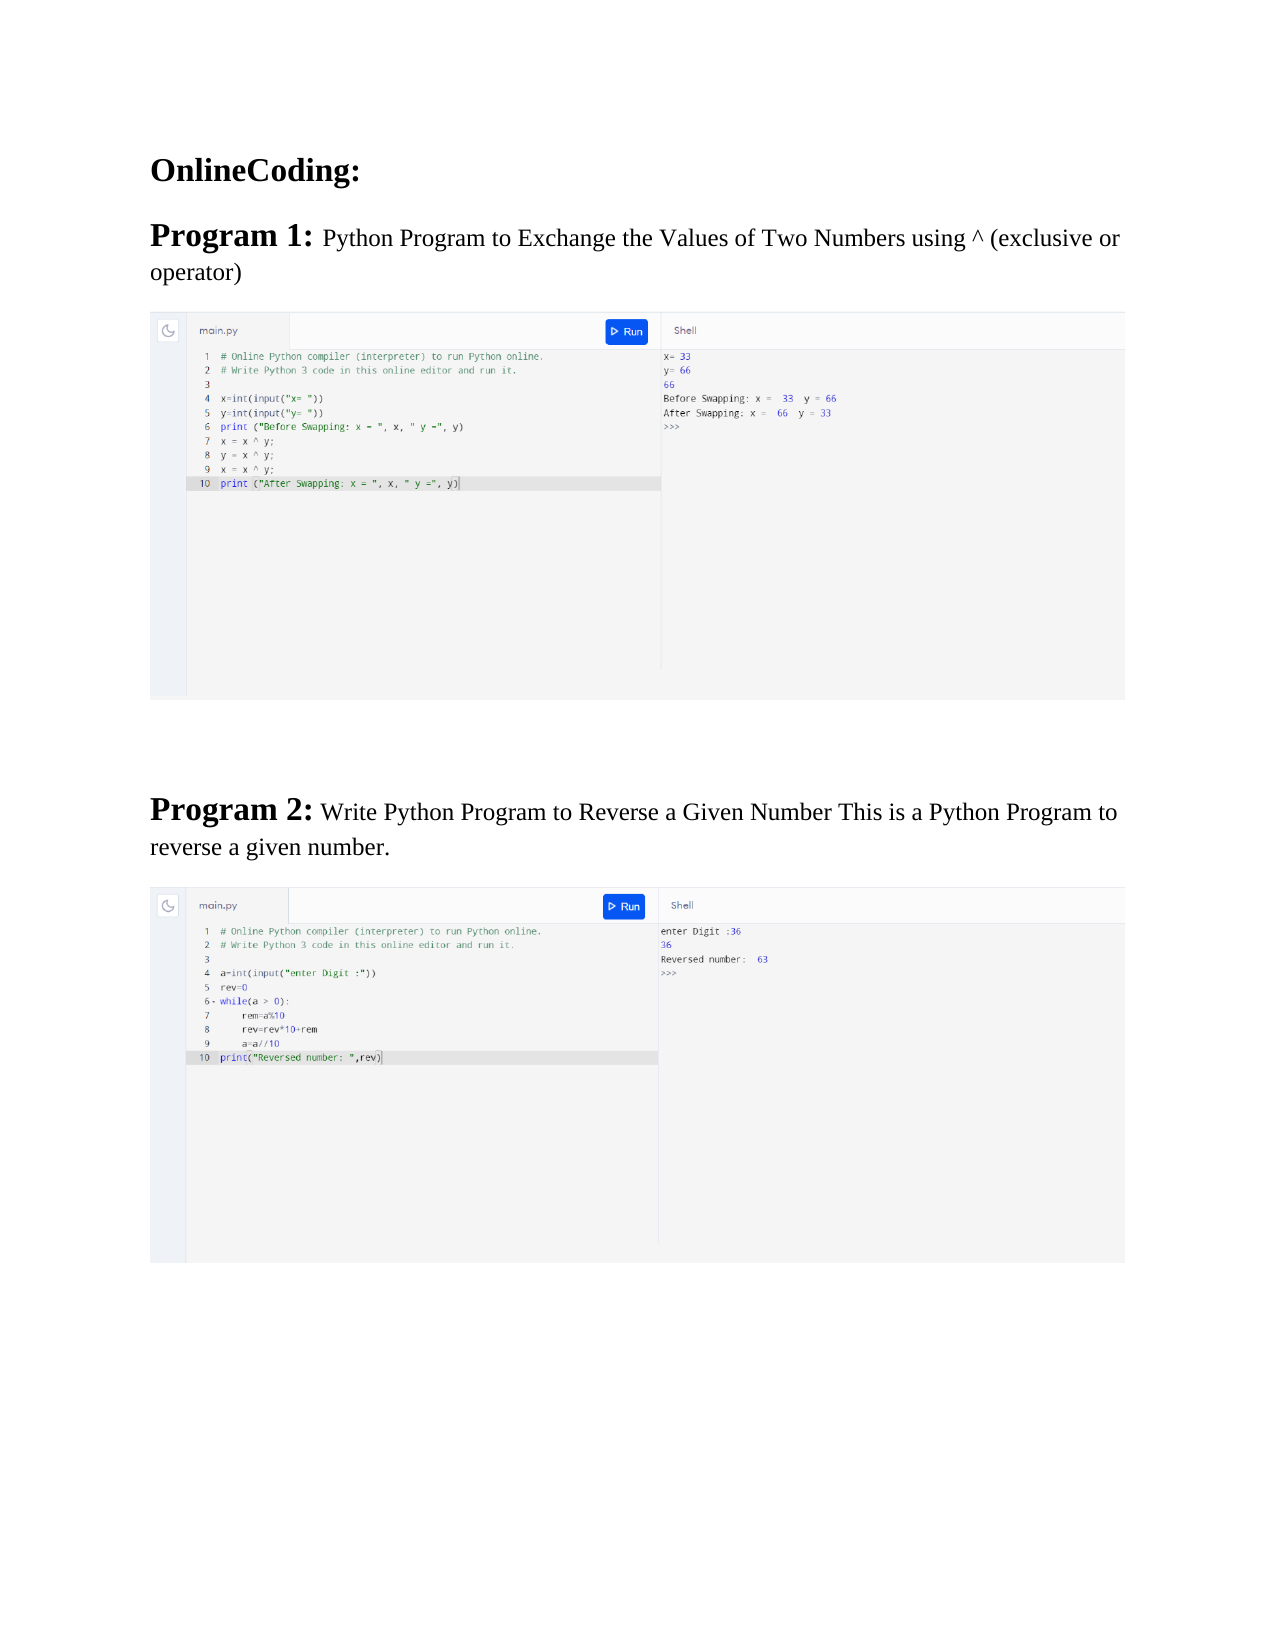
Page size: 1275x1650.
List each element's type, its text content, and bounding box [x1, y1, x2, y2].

text Program 1: Python Program to Exchange the Values of Two Numbers using ^ (exclusive or operator) [150, 215, 1125, 286]
text Program 2: Write Python Program to Reverse a Given Number This is a Python Program to reverse a given number. [150, 789, 1125, 861]
picture [150, 311, 1125, 700]
text OnlineCoding: [150, 150, 1125, 188]
picture [150, 886, 1125, 1263]
